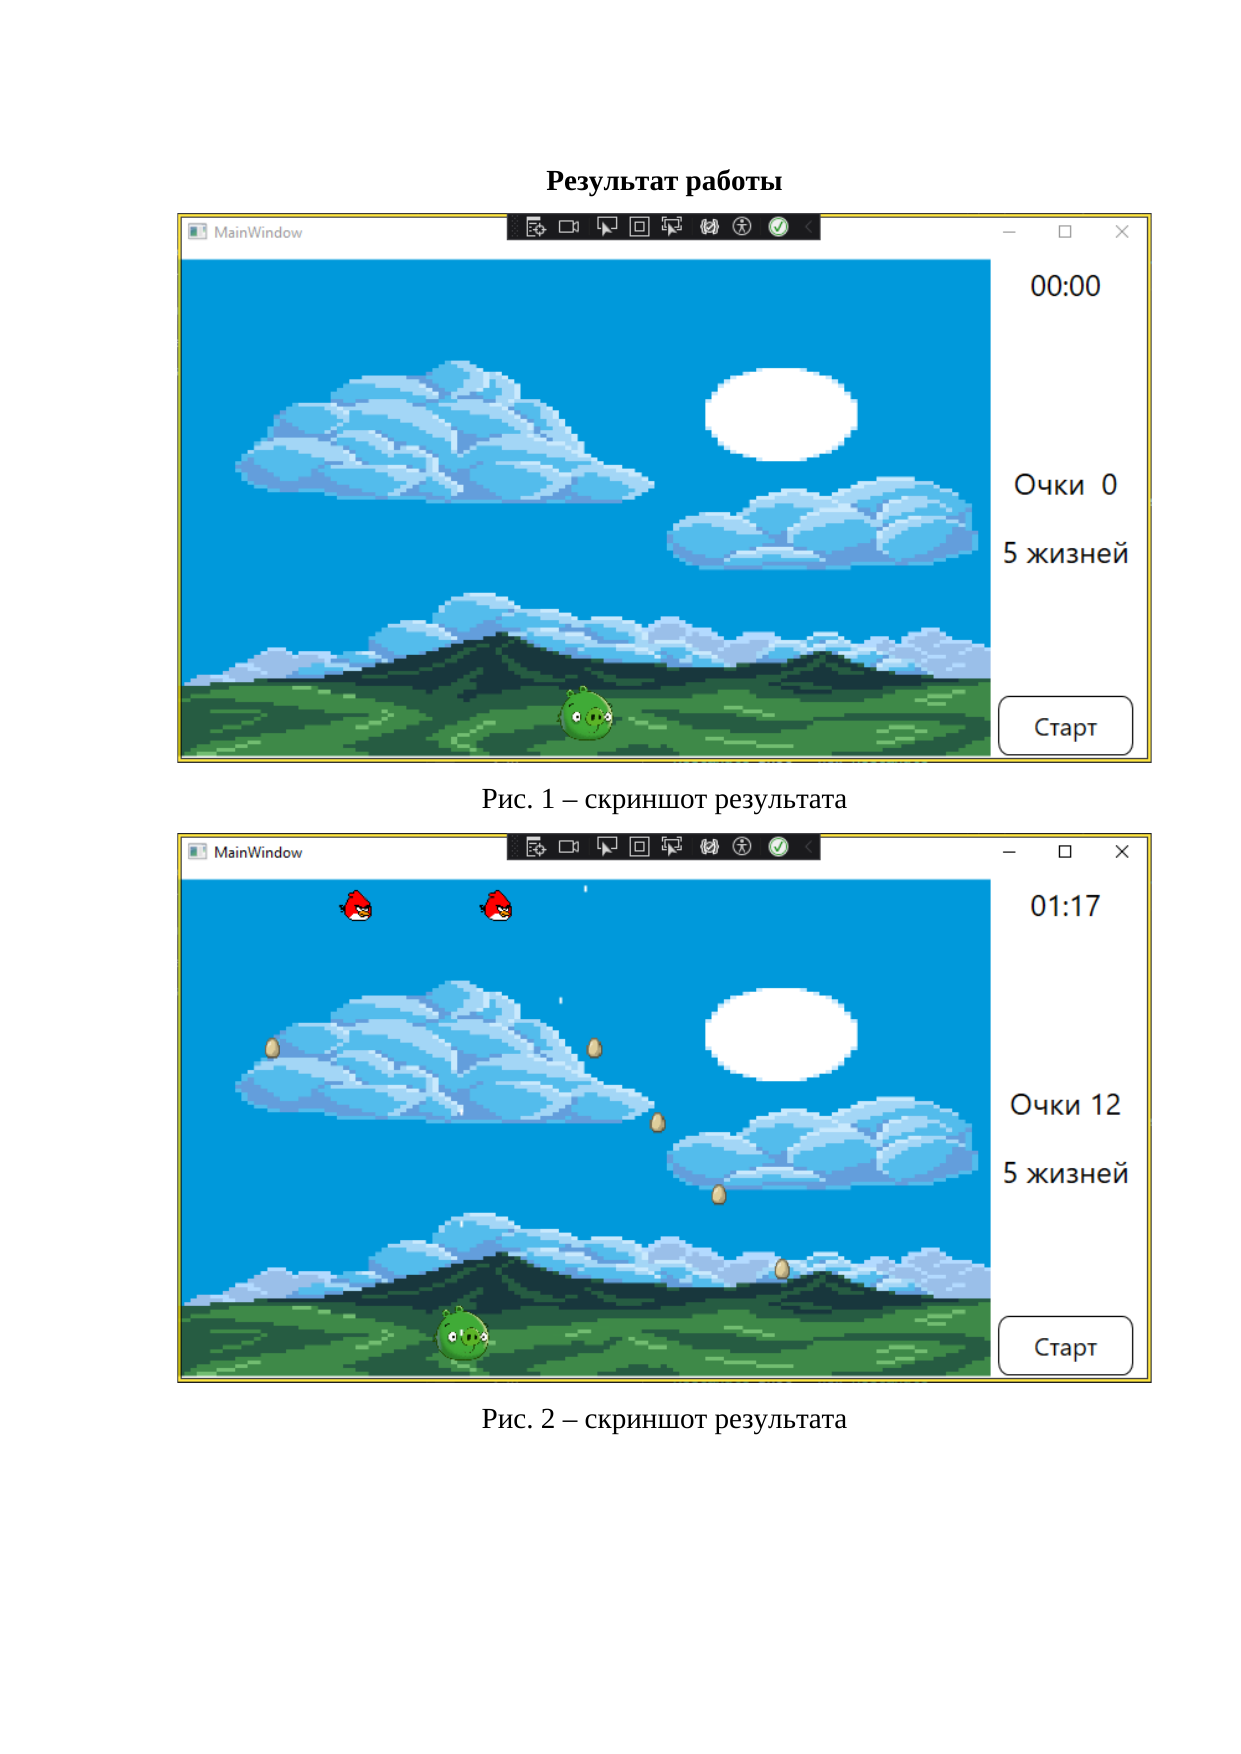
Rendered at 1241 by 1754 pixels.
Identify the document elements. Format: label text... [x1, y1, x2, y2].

picture [177, 213, 1152, 763]
text Рис. 1 – скриншот результата [177, 782, 1152, 815]
subtitle Результат работы [177, 163, 1152, 197]
text Рис. 2 – скриншот результата [177, 1402, 1152, 1435]
picture [177, 833, 1152, 1383]
